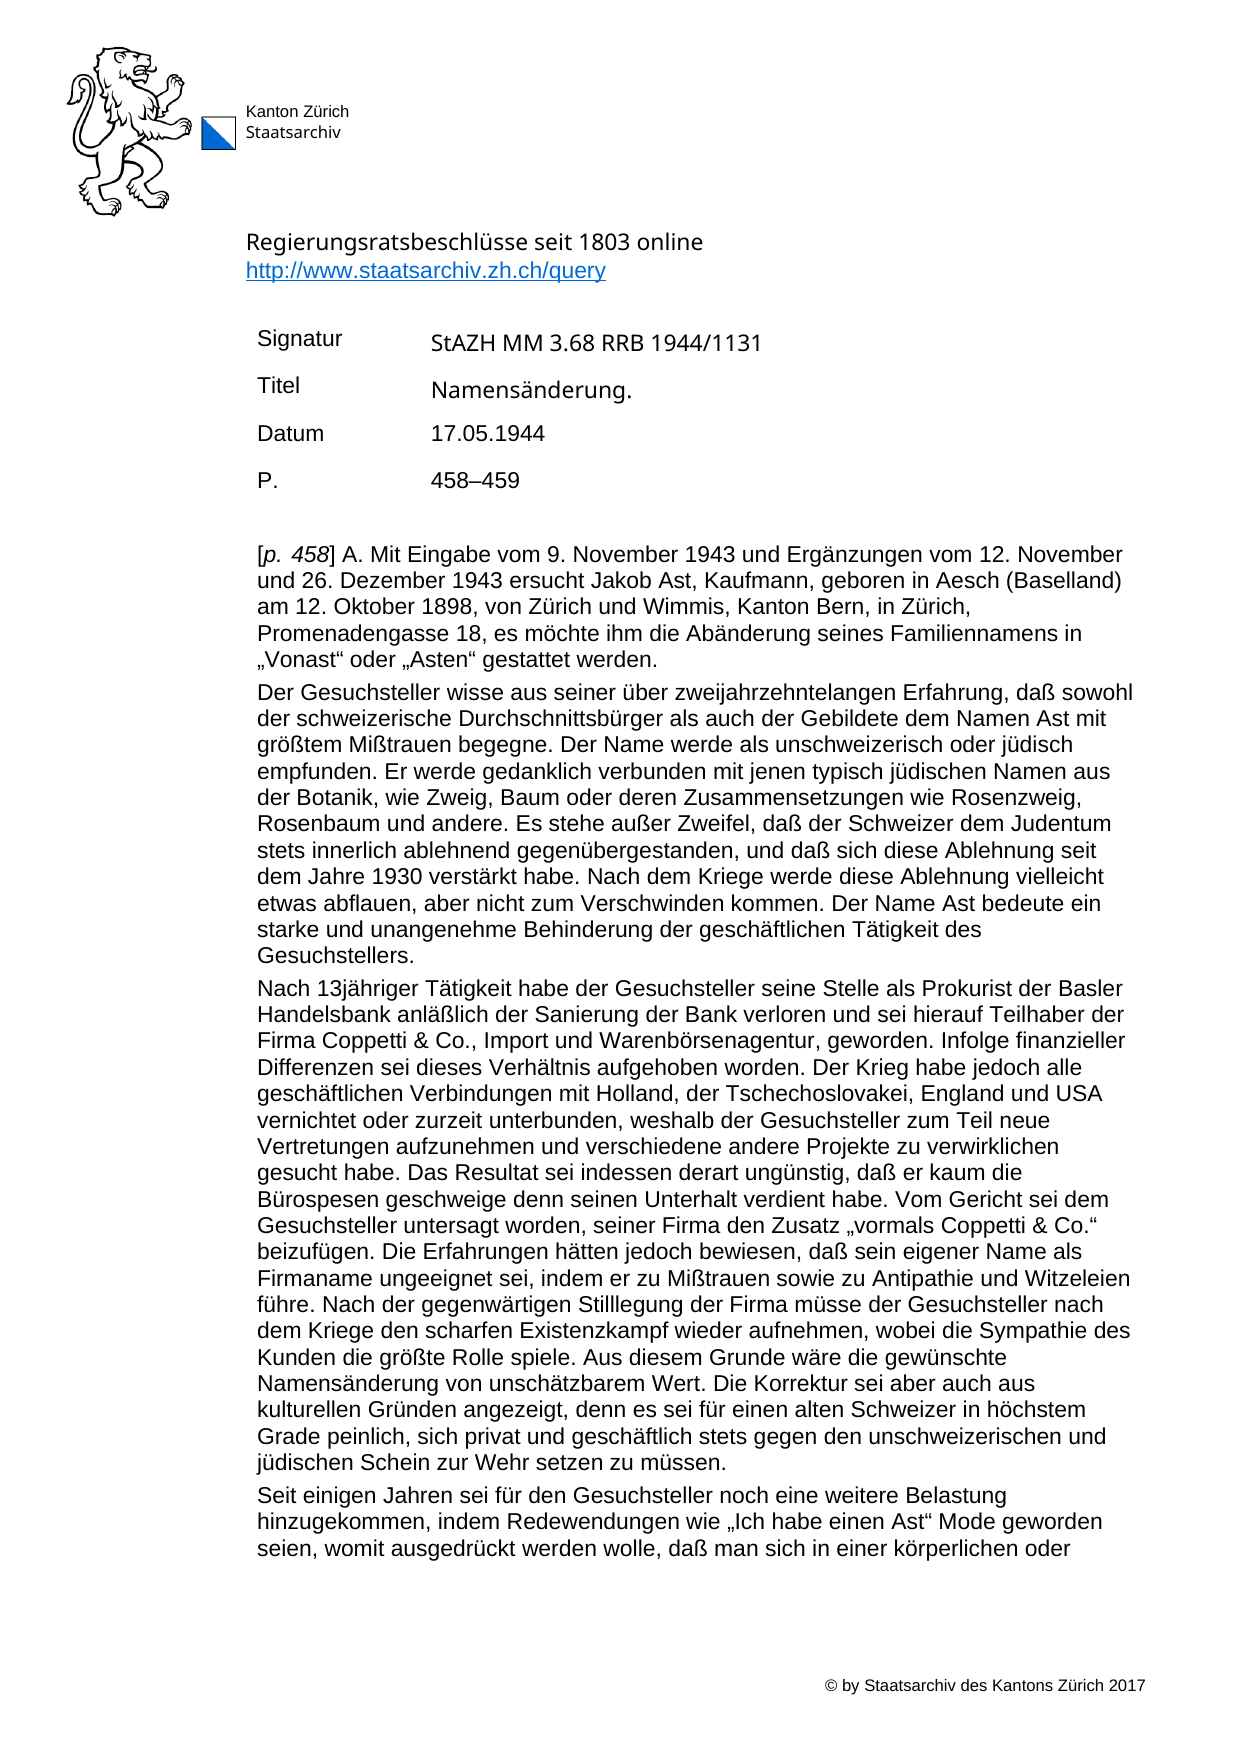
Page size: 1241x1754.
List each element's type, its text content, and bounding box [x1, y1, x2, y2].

table_header StAZH MM 3.68 RRB 1944/1131 [419, 319, 1119, 366]
table_cell 458–459 [419, 461, 1119, 508]
picture [59, 44, 196, 222]
table_cell 17.05.1944 [419, 414, 1119, 461]
table_cell Datum [246, 414, 419, 461]
table_cell P. [246, 461, 419, 508]
table_cell Namensänderung. [419, 366, 1119, 413]
table_header Signatur [246, 319, 419, 366]
text Nach 13jähriger Tätigkeit habe der Gesuchsteller seine Stelle als Prokurist der Basler Handelsbank anläßlich der Sanierung der Bank verloren und sei hierauf Teilhaber der Firma Coppetti & Co., Import und Warenbörsenagentur, geworden. Infolge finanzieller Differenzen sei dieses Verhältnis aufgehoben worden. Der Krieg habe jedoch alle geschäftlichen Verbindungen mit Holland, der Tschechoslovakei, England und USA vernichtet oder zurzeit unterbunden, weshalb der Gesuchsteller zum Teil neue Vertretungen aufzunehmen und verschiedene andere Projekte zu verwirklichen gesucht habe. Das Resultat sei indessen derart ungünstig, daß er kaum die Bürospesen geschweige denn seinen Unterhalt verdient habe. Vom Gericht sei dem Gesuchsteller untersagt worden, seiner Firma den Zusatz „vormals Coppetti & Co.“ beizufügen. Die Erfahrungen hätten jedoch bewiesen, daß sein eigener Name als Firmaname ungeeignet sei, indem er zu Mißtrauen sowie zu Antipathie und Witzeleien führe. Nach der gegenwärtigen Stilllegung der Firma müsse der Gesuchsteller nach dem Kriege den scharfen Existenzkampf wieder aufnehmen, wobei die Sympathie des Kunden die größte Rolle spiele. Aus diesem Grunde wäre die gewünschte Namensänderung von unschätzbarem Wert. Die Korrektur sei aber auch aus kulturellen Gründen angezeigt, denn es sei für einen alten Schweizer in höchstem Grade peinlich, sich privat und geschäftlich stets gegen den unschweizerischen und jüdischen Schein zur Wehr setzen zu müssen. [257, 975, 1146, 1476]
text Der Gesuchsteller wisse aus seiner über zweijahrzehntelangen Erfahrung, daß sowohl der schweizerische Durchschnittsbürger als auch der Gebildete dem Namen Ast mit größtem Mißtrauen begegne. Der Name werde als unschweizerisch oder jüdisch empfunden. Er werde gedanklich verbunden mit jenen typisch jüdischen Namen aus der Botanik, wie Zweig, Baum oder deren Zusammensetzungen wie Rosenzweig, Rosenbaum und andere. Es stehe außer Zweifel, daß der Schweizer dem Judentum stets innerlich ablehnend gegenübergestanden, und daß sich diese Ablehnung seit dem Jahre 1930 verstärkt habe. Nach dem Kriege werde diese Ablehnung vielleicht etwas abflauen, aber nicht zum Verschwinden kommen. Der Name Ast bedeute ein starke und unangenehme Behinderung der geschäftlichen Tätigkeit des Gesuchstellers. [257, 679, 1146, 968]
table_cell Titel [246, 366, 419, 413]
text [p. 458] A. Mit Eingabe vom 9. November 1943 und Ergänzungen vom 12. November und 26. Dezember 1943 ersucht Jakob Ast, Kaufmann, geboren in Aesch (Baselland) am 12. Oktober 1898, von Zürich und Wimmis, Kanton Bern, in Zürich, Promenadengasse 18, es möchte ihm die Abänderung seines Familiennamens in „Vonast“ oder „Asten“ gestattet werden. [257, 541, 1146, 672]
picture [200, 115, 237, 151]
